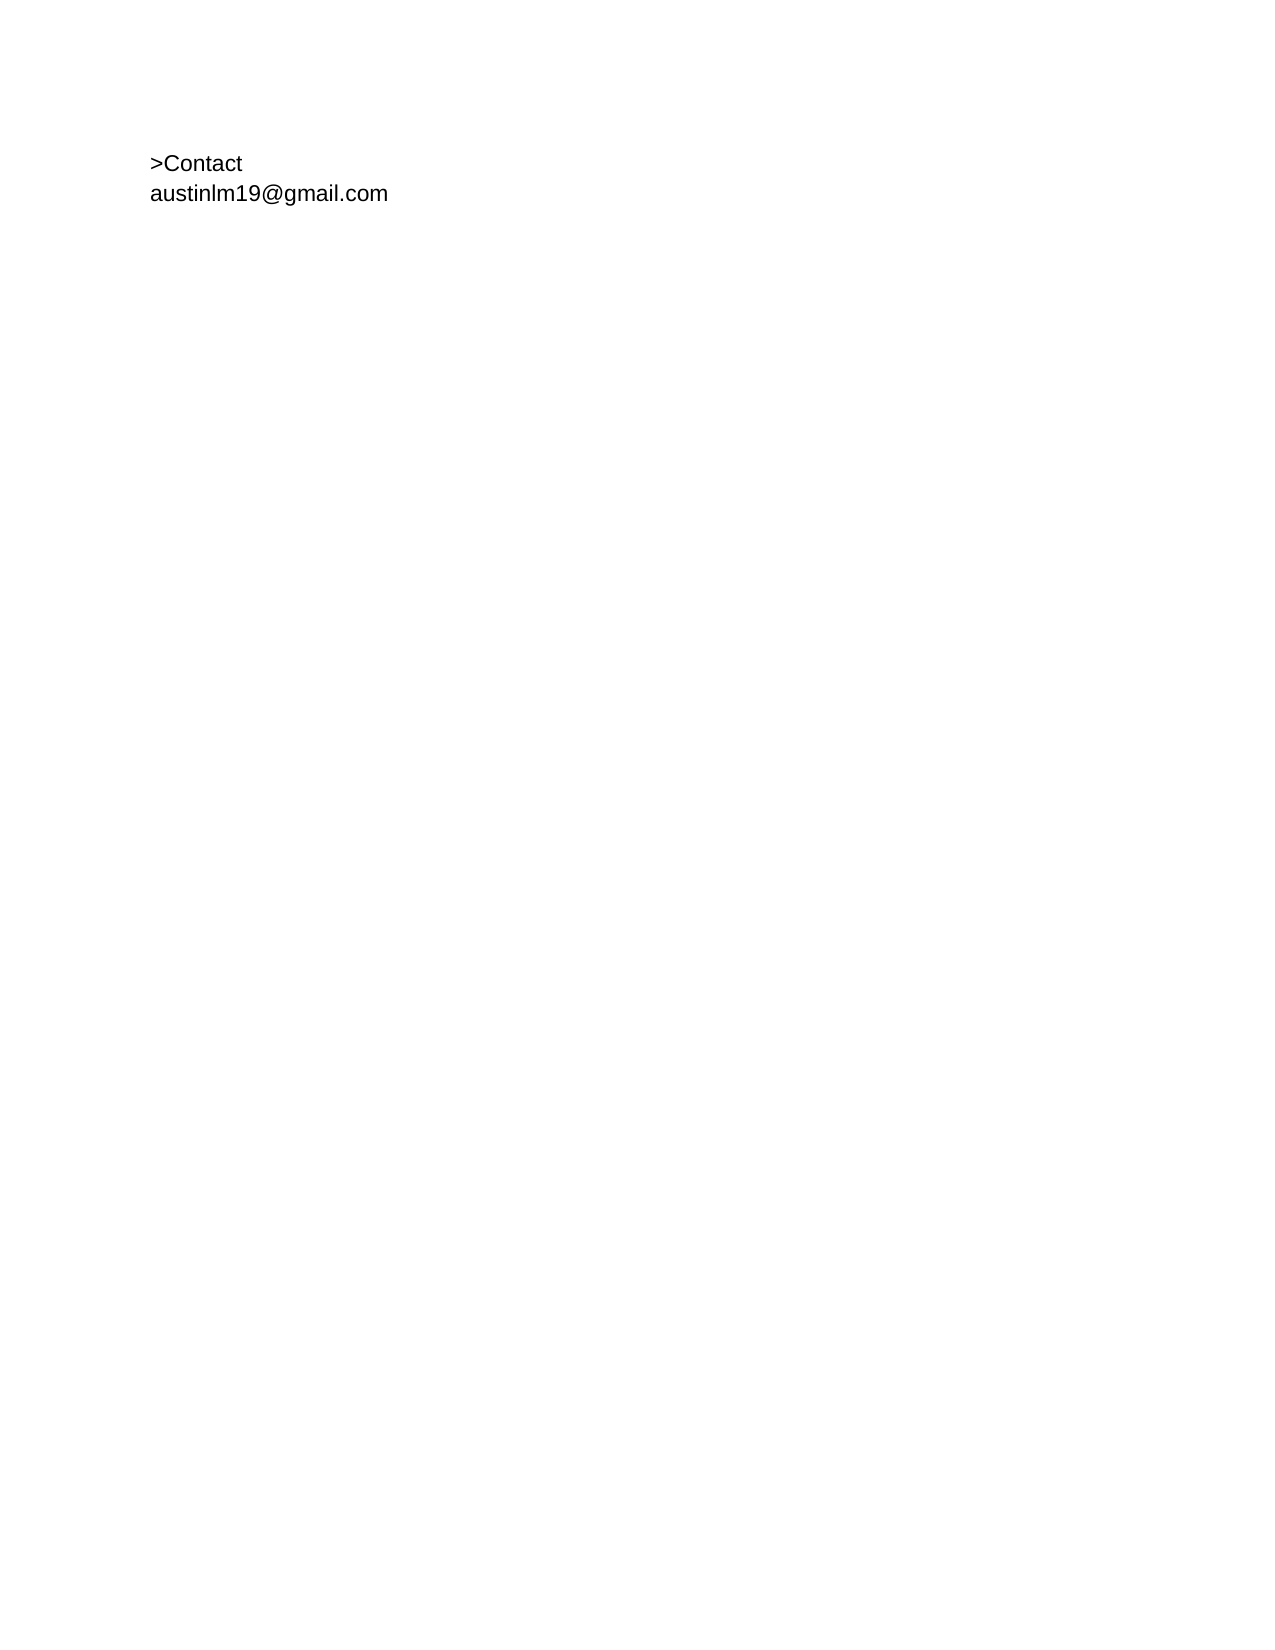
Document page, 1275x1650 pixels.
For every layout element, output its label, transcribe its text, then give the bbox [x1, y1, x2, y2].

text >Contact [150, 150, 1125, 176]
text austinlm19@gmail.com [150, 180, 1125, 207]
